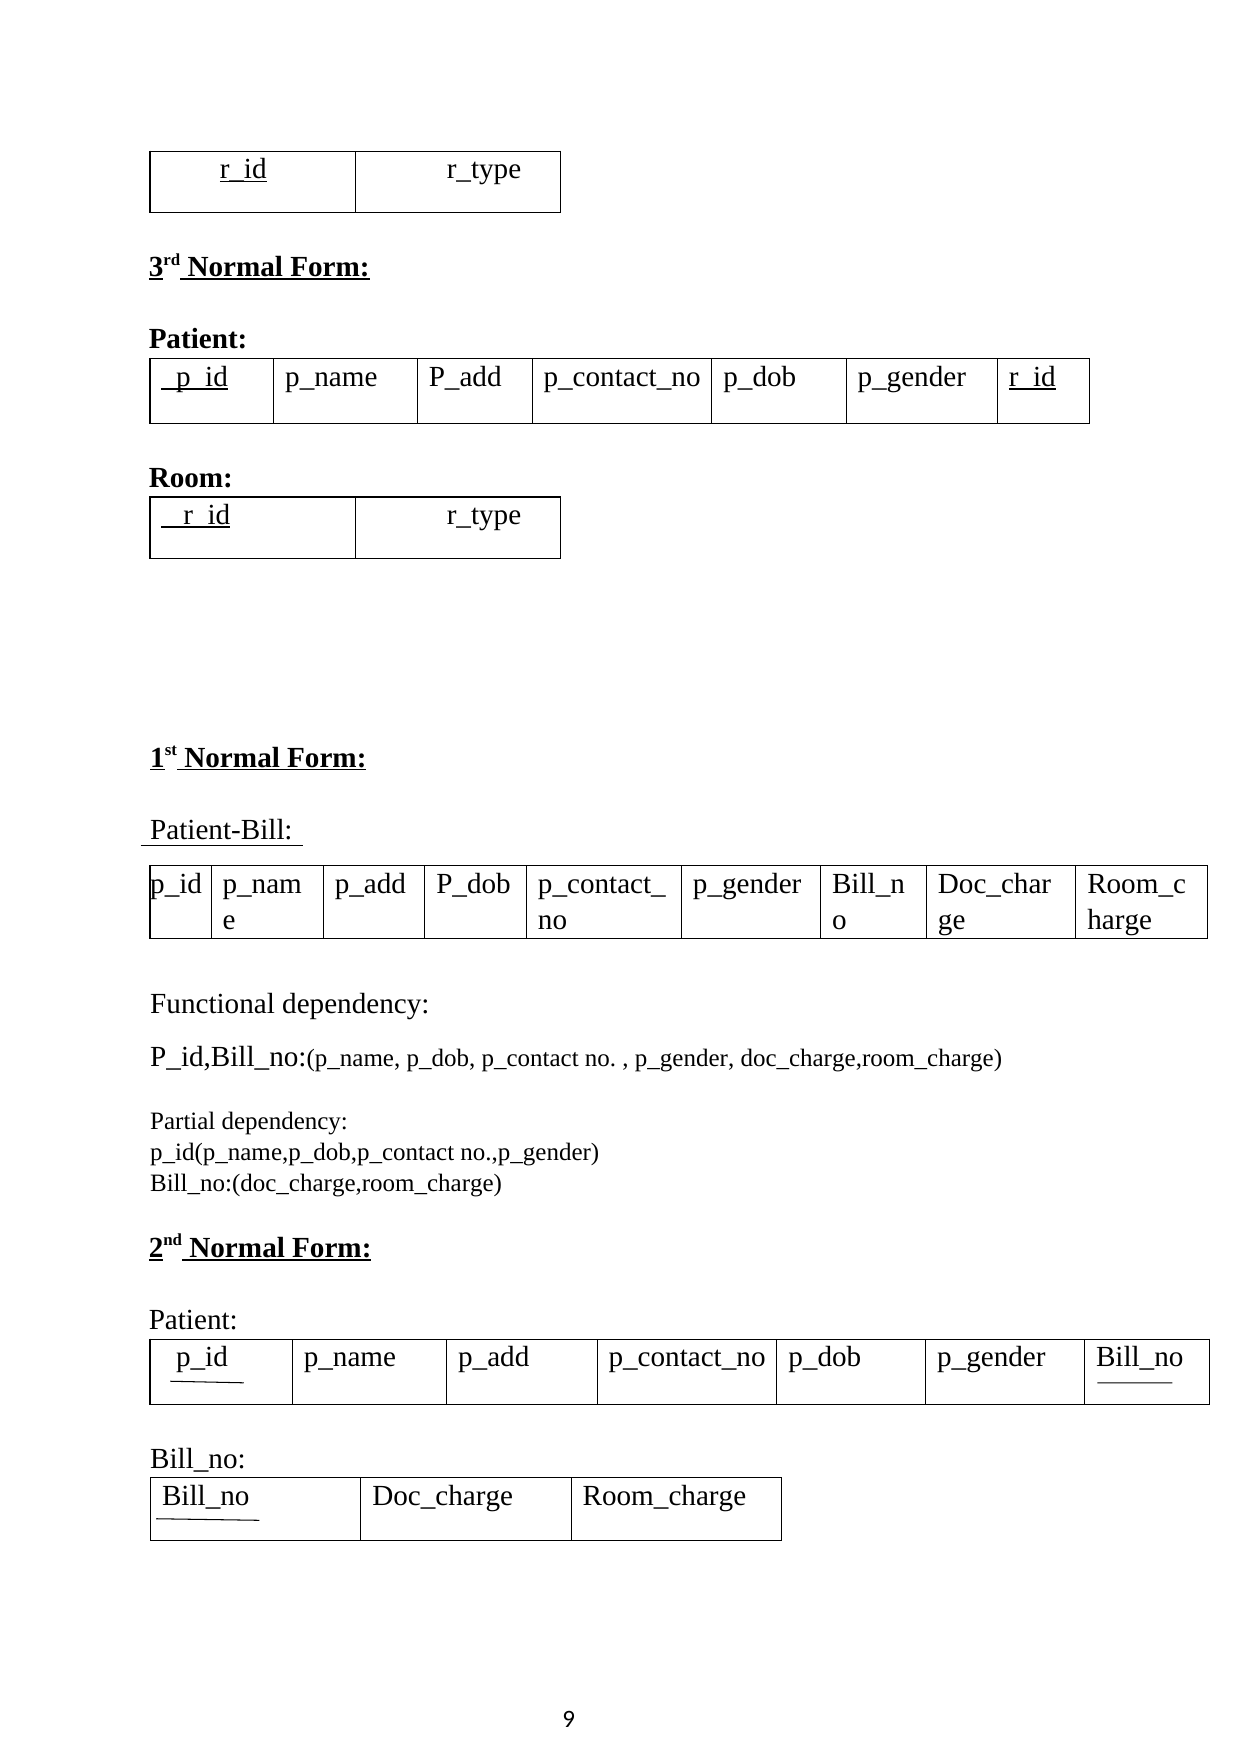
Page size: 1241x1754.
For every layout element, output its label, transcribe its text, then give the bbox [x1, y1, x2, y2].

table_header p_contact_no [533, 359, 711, 423]
table_header p_id [151, 1340, 292, 1404]
table_header p_dob [777, 1340, 925, 1404]
table_header P_add [418, 359, 532, 423]
text Bill_no:(doc_charge,room_charge) [150, 1168, 1106, 1197]
table_header p_name [212, 866, 323, 938]
table_header p_gender [926, 1340, 1084, 1404]
table_header Room_charge [1076, 866, 1207, 938]
table_header p_id [151, 866, 211, 938]
table_header p_gender [682, 866, 820, 938]
text 2nd Normal Form: [148, 1230, 1106, 1263]
table_header p_add [324, 866, 424, 938]
table_header p_name [293, 1340, 446, 1404]
table_header p_dob [712, 359, 846, 423]
text Partial dependency: [150, 1106, 1106, 1134]
table_header Bill_no [821, 866, 926, 938]
table_header r_type [356, 498, 560, 558]
text Functional dependency: [150, 986, 1106, 1019]
text p_id(p_name,p_dob,p_contact no.,p_gender) [150, 1137, 1106, 1166]
table_header p_add [447, 1340, 597, 1404]
table_header p_contact_no [598, 1340, 776, 1404]
text Room: [148, 460, 1106, 494]
table_header Doc_charge [927, 866, 1075, 938]
table_header r_id [998, 359, 1089, 423]
table_header r_id [151, 498, 355, 558]
table_header Room_charge [572, 1478, 781, 1539]
table_header Bill_no [1085, 1340, 1209, 1404]
text 3rd Normal Form: [148, 249, 1106, 283]
table_header p_gender [847, 359, 997, 423]
table_header p_name [274, 359, 417, 423]
text Patient: [148, 1302, 1106, 1336]
text Patient: [148, 322, 1106, 355]
table_header r_type [356, 152, 560, 212]
table_header p_contact_no [527, 866, 681, 938]
table_header Doc_charge [361, 1478, 571, 1539]
text 1st Normal Form: [150, 740, 1106, 773]
table_header r_id [151, 152, 355, 212]
text P_id,Bill_no:(p_name, p_dob, p_contact no. , p_gender, doc_charge,room_charge) [150, 1039, 1106, 1072]
table_header Bill_no [151, 1478, 360, 1539]
table_header p_id [151, 359, 273, 423]
table_header P_dob [425, 866, 526, 938]
text Patient-Bill: [150, 812, 1106, 846]
text Bill_no: [150, 1441, 1106, 1474]
